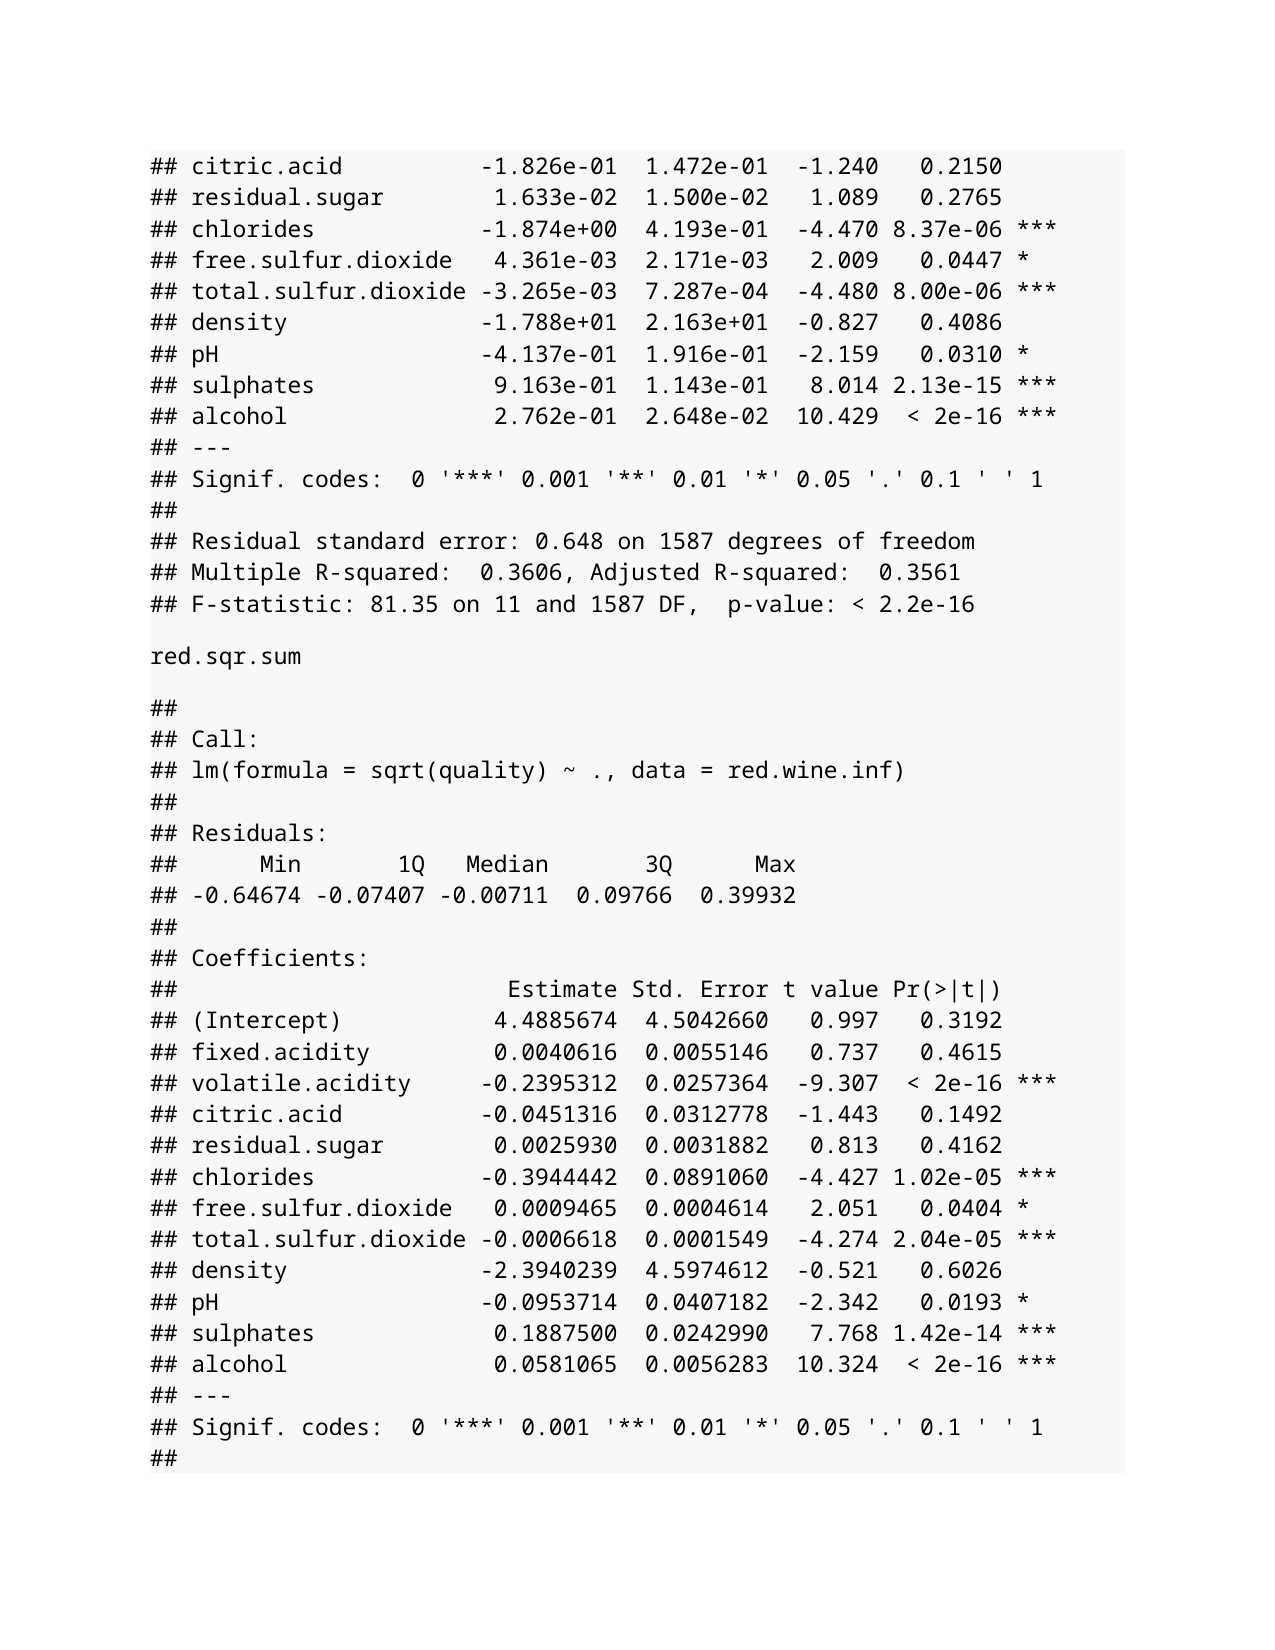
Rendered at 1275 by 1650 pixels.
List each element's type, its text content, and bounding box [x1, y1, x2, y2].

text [150, 150, 1125, 619]
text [150, 692, 1125, 1473]
text red.sqr.sum [150, 639, 1125, 671]
